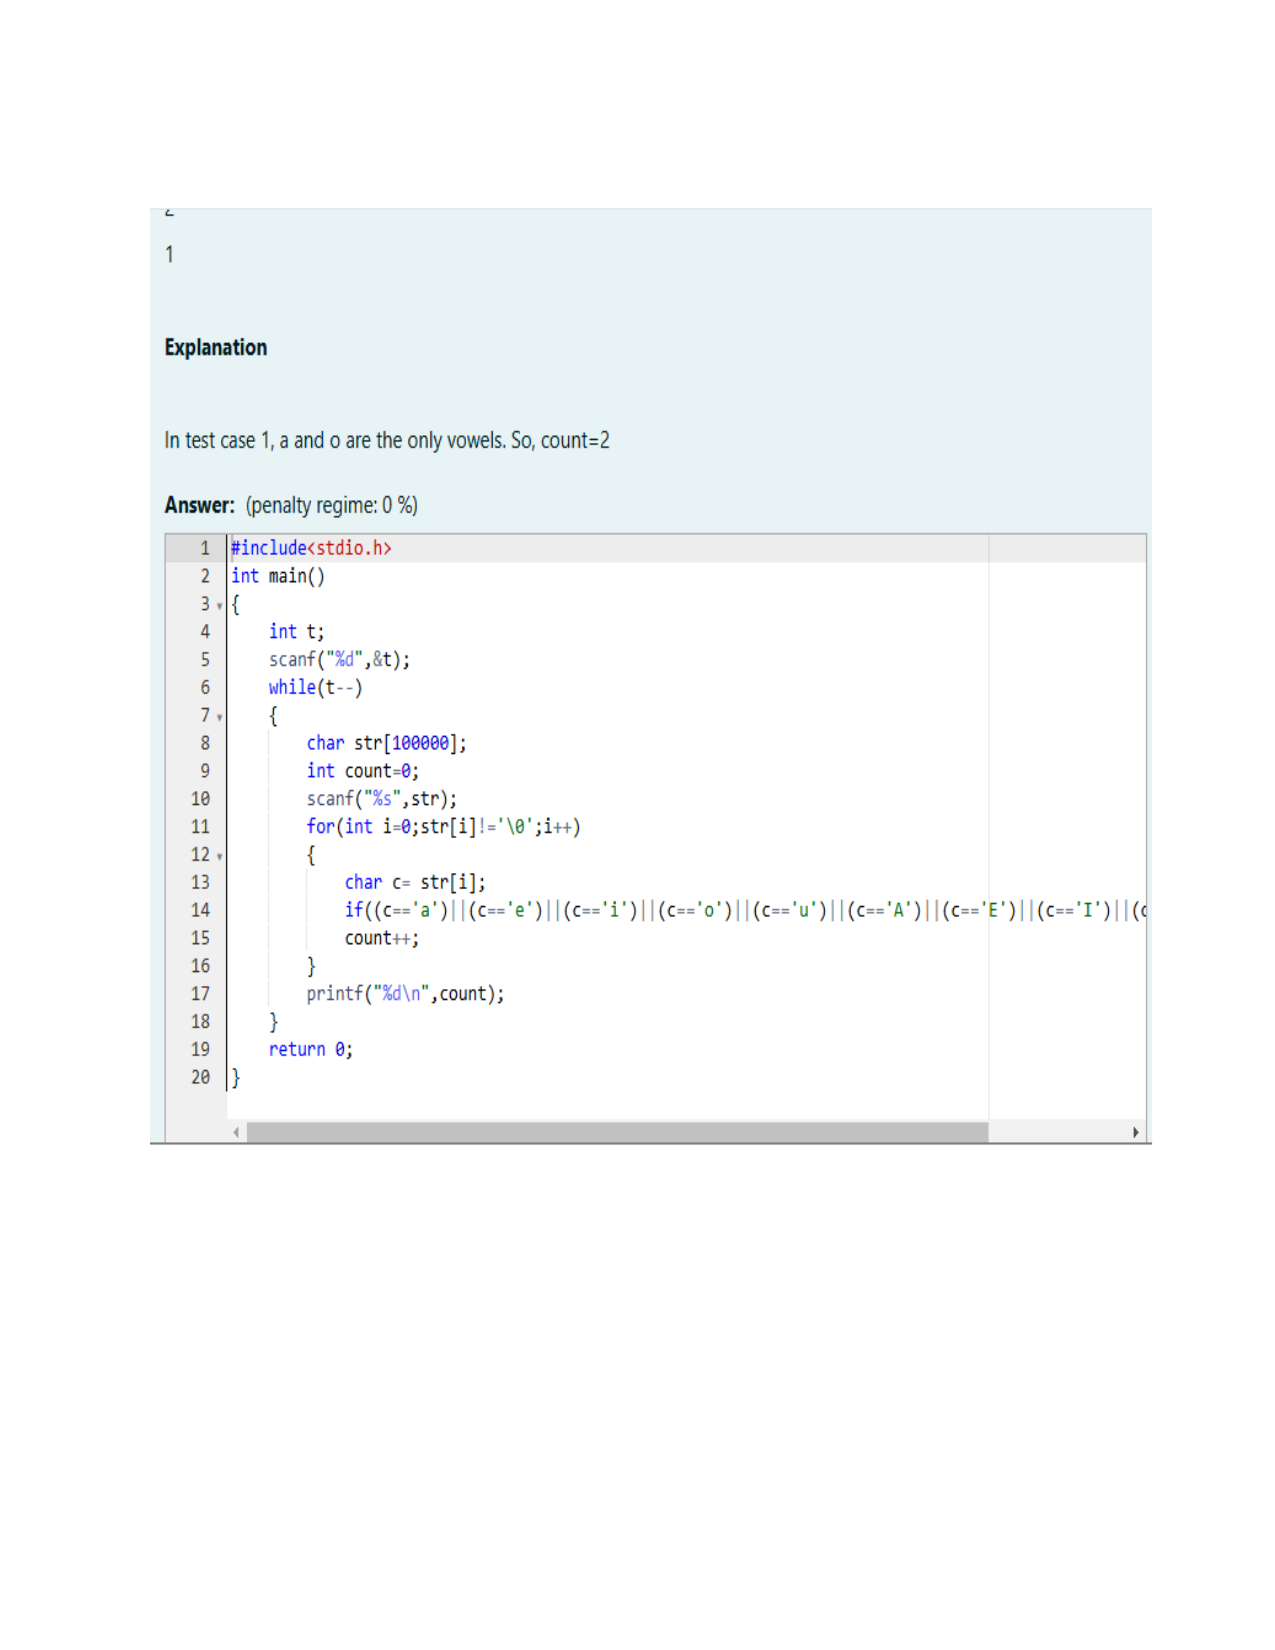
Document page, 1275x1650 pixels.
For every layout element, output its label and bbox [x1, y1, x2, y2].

picture [150, 203, 1153, 1145]
